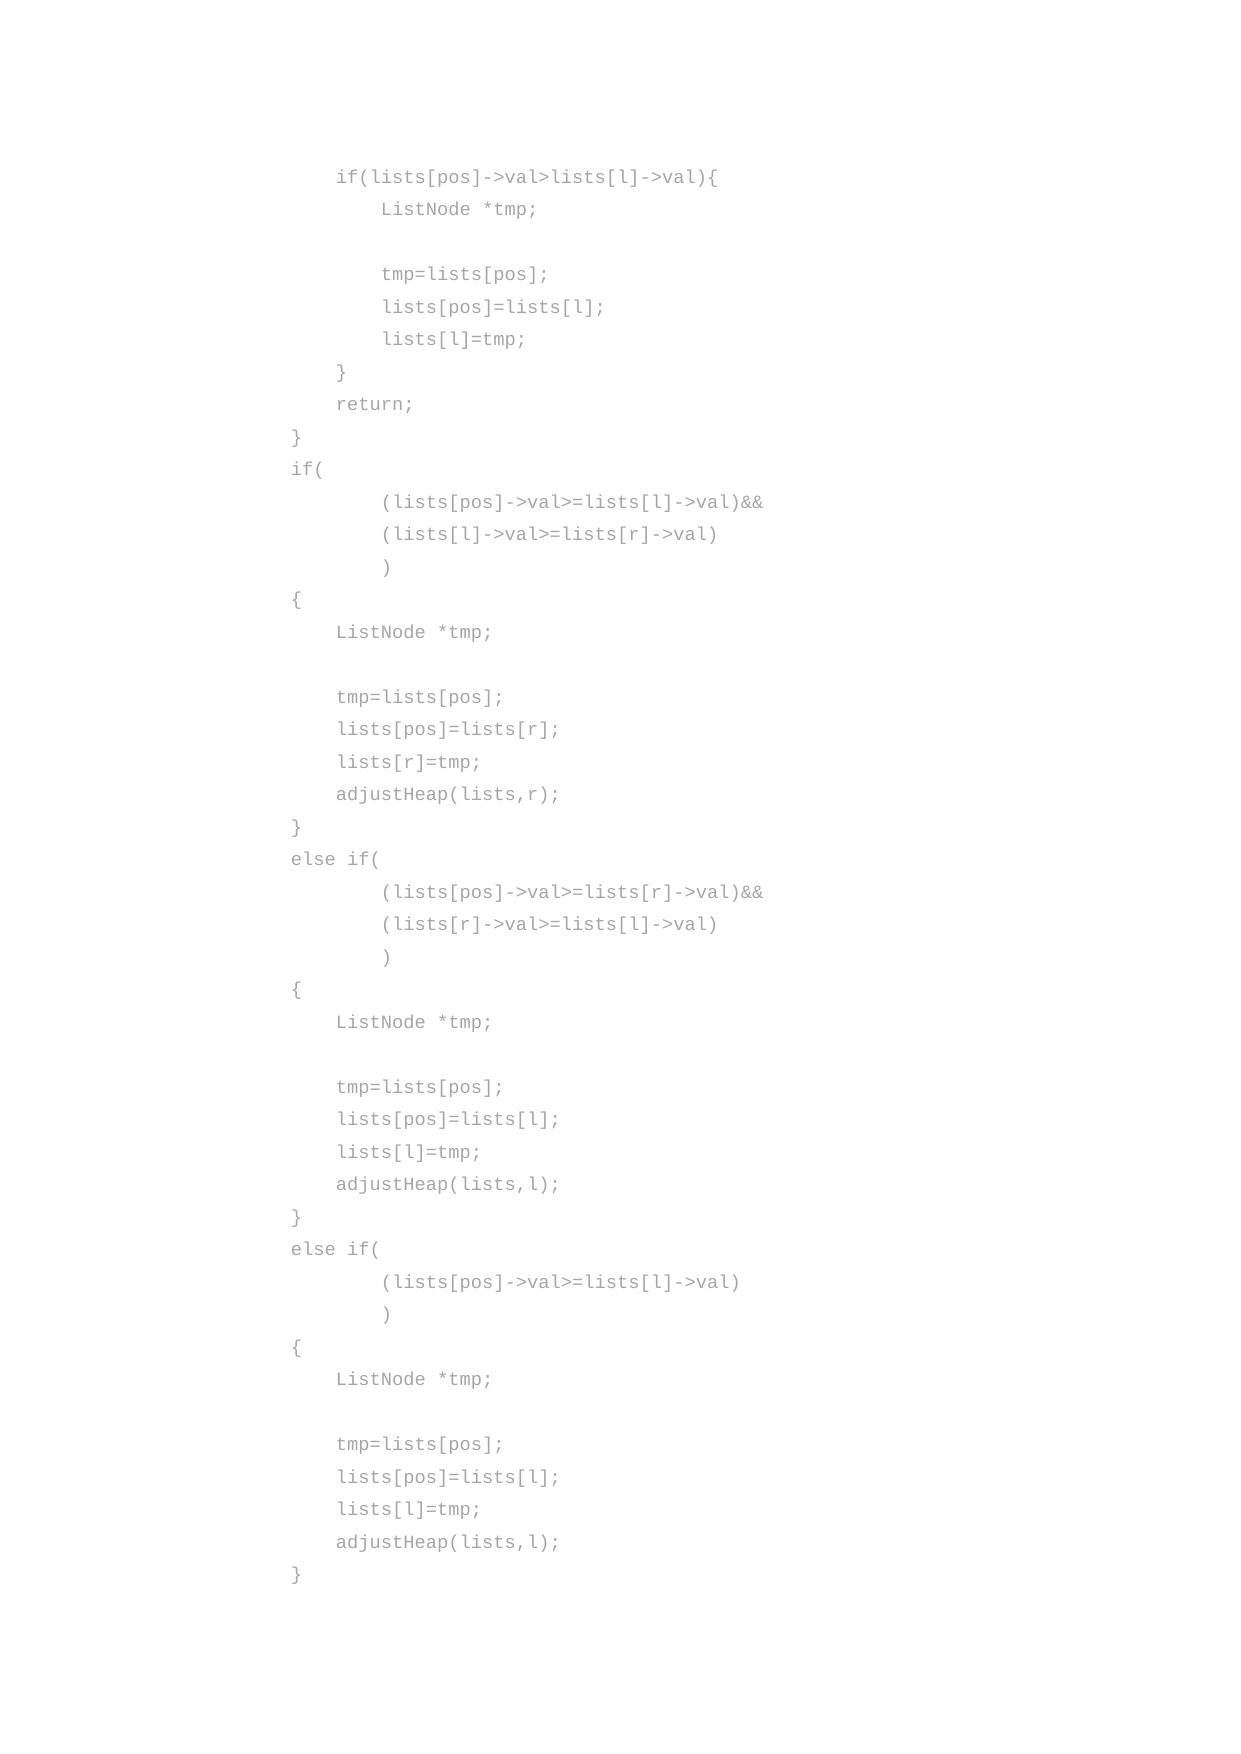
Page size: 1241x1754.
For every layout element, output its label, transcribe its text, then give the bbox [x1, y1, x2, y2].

text (lists[pos]->val>=lists[l]->val) [201, 1267, 1039, 1299]
text } [201, 422, 1039, 454]
text tmp=lists[pos]; [201, 682, 1039, 714]
text lists[l]=tmp; [201, 324, 1039, 357]
text ListNode *tmp; [201, 194, 1039, 227]
text tmp=lists[pos]; [201, 259, 1039, 292]
text lists[pos]=lists[r]; [201, 714, 1039, 747]
text } [201, 1202, 1039, 1234]
text lists[l]=tmp; [201, 1137, 1039, 1169]
text lists[r]=tmp; [201, 747, 1039, 779]
text { [201, 584, 1039, 617]
text ) [201, 942, 1039, 974]
text (lists[pos]->val>=lists[l]->val)&& [201, 487, 1039, 519]
text else if( [201, 844, 1039, 877]
text tmp=lists[pos]; [201, 1072, 1039, 1104]
text ListNode *tmp; [201, 1007, 1039, 1039]
text lists[pos]=lists[l]; [201, 1462, 1039, 1494]
text lists[l]=tmp; [201, 1494, 1039, 1527]
text else if( [201, 1234, 1039, 1267]
text tmp=lists[pos]; [201, 1429, 1039, 1462]
text (lists[r]->val>=lists[l]->val) [201, 909, 1039, 942]
text if( [201, 454, 1039, 487]
text { [201, 974, 1039, 1007]
text lists[pos]=lists[l]; [201, 292, 1039, 324]
text } [201, 1559, 1039, 1592]
text adjustHeap(lists,l); [201, 1169, 1039, 1202]
text lists[pos]=lists[l]; [201, 1104, 1039, 1137]
text return; [201, 389, 1039, 422]
text if(lists[pos]->val>lists[l]->val){ [201, 162, 1039, 194]
text adjustHeap(lists,r); [201, 779, 1039, 812]
text adjustHeap(lists,l); [201, 1527, 1039, 1559]
text ListNode *tmp; [201, 617, 1039, 649]
text ) [201, 1299, 1039, 1332]
text (lists[l]->val>=lists[r]->val) [201, 519, 1039, 552]
text ) [201, 552, 1039, 584]
text { [201, 1332, 1039, 1364]
text ListNode *tmp; [201, 1364, 1039, 1397]
text (lists[pos]->val>=lists[r]->val)&& [201, 877, 1039, 909]
text } [201, 812, 1039, 844]
text } [201, 357, 1039, 389]
